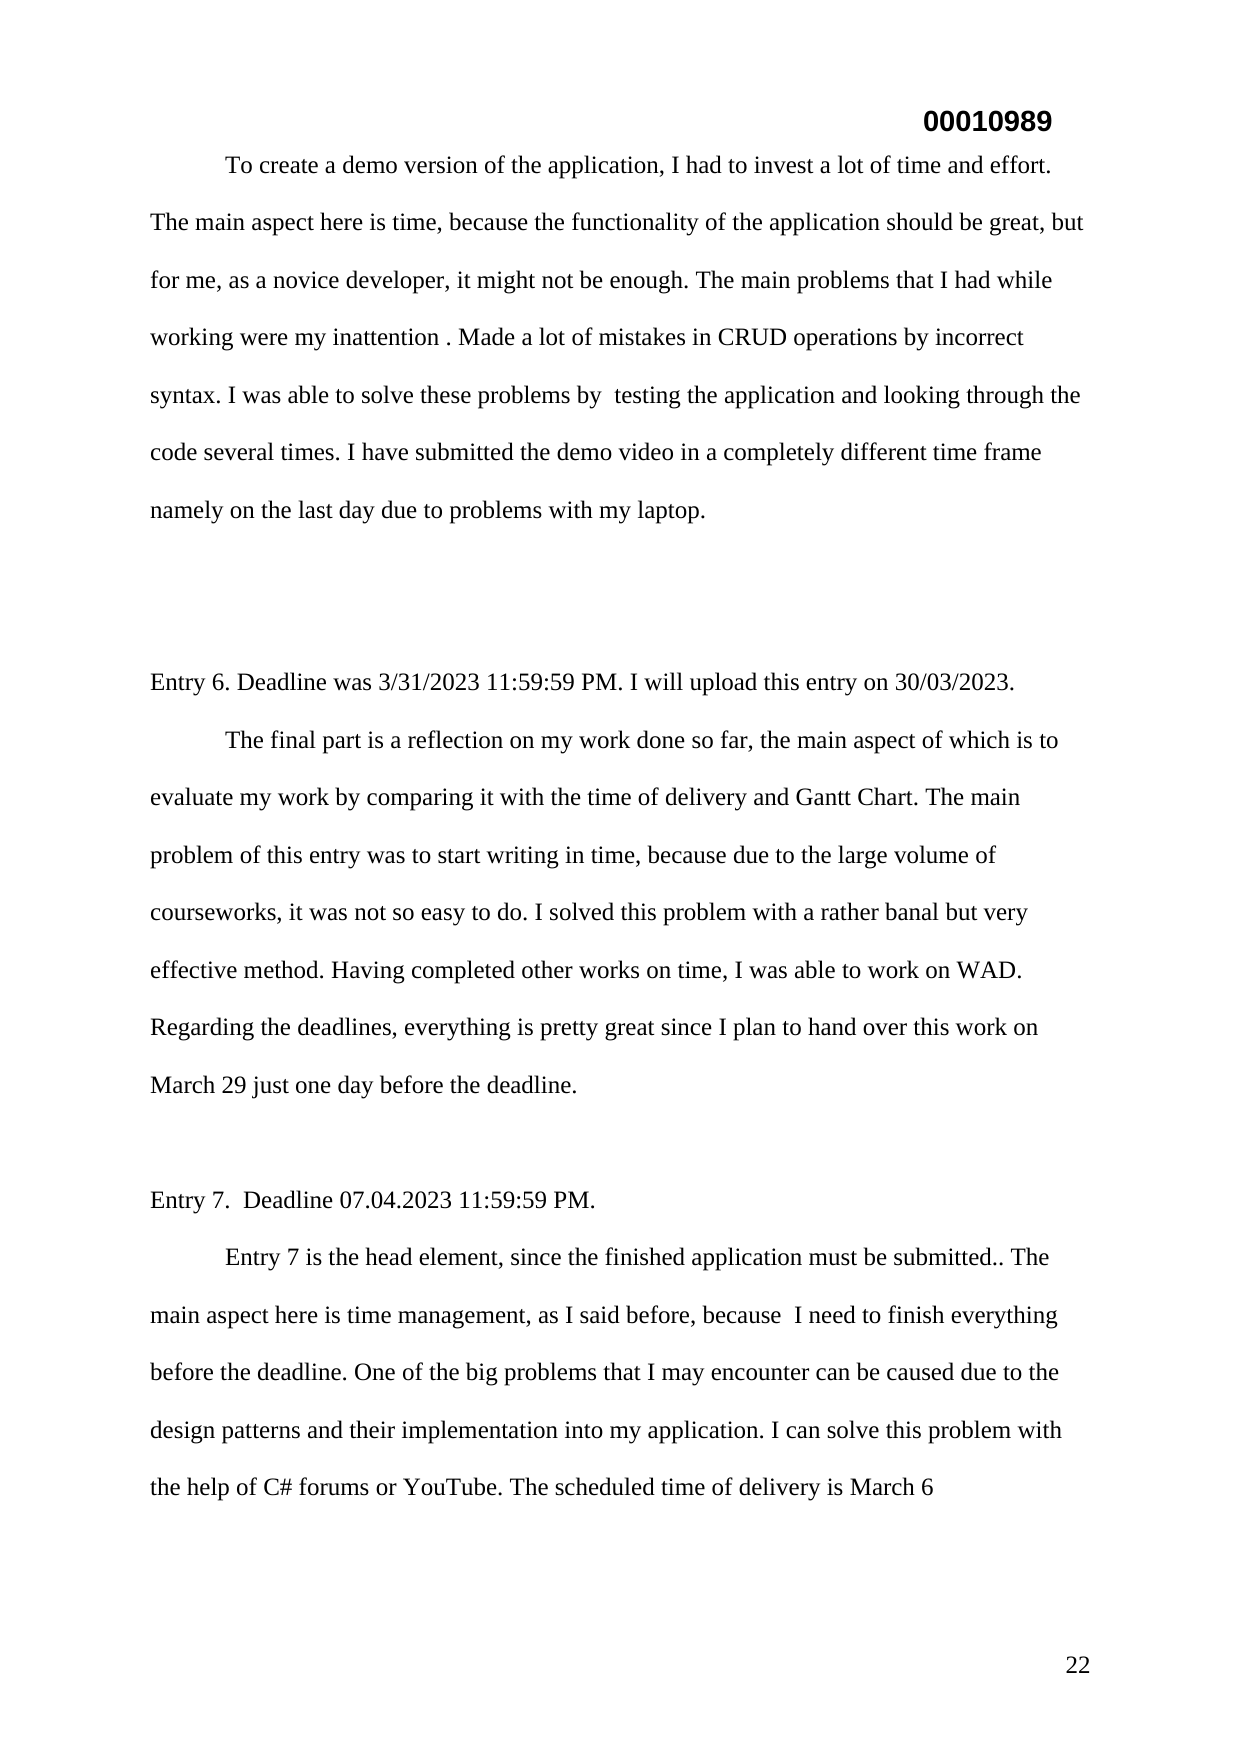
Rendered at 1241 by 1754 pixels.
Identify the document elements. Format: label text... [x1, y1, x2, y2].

text Entry 7. Deadline 07.04.2023 11:59:59 PM. [150, 1185, 1090, 1214]
text Entry 6. Deadline was 3/31/2023 11:59:59 PM. I will upload this entry on 30/03/2023. [150, 667, 1090, 696]
text Entry 7 is the head element, since the finished application must be submitted.. The main aspect here is time management, as I said before, because I need to finish everything before the deadline. One of the big problems that I may encounter can be caused due to the design patterns and their implementation into my application. I can solve this problem with the help of C# forums or YouTube. The scheduled time of delivery is March 6 [150, 1242, 1090, 1501]
text The final part is a reflection on my work done so far, the main aspect of which is to evaluate my work by comparing it with the time of delivery and Gantt Chart. The main problem of this entry was to start writing in time, because due to the large volume of courseworks, it was not so easy to do. I solved this problem with a rather banal but very effective method. Having completed other works on time, I was able to work on WAD. Regarding the deadlines, everything is pretty great since I plan to hand over this work on March 29 just one day before the deadline. [150, 725, 1090, 1099]
text To create a demo version of the application, I had to invest a lot of time and effort. The main aspect here is time, because the functionality of the application should be great, but for me, as a novice developer, it might not be enough. The main problems that I had while working were my inattention . Made a lot of mistakes in CRUD operations by incorrect syntax. I was able to solve these problems by testing the application and looking through the code several times. I have submitted the demo video in a completely different time frame namely on the last day due to problems with my laptop. [150, 150, 1090, 524]
